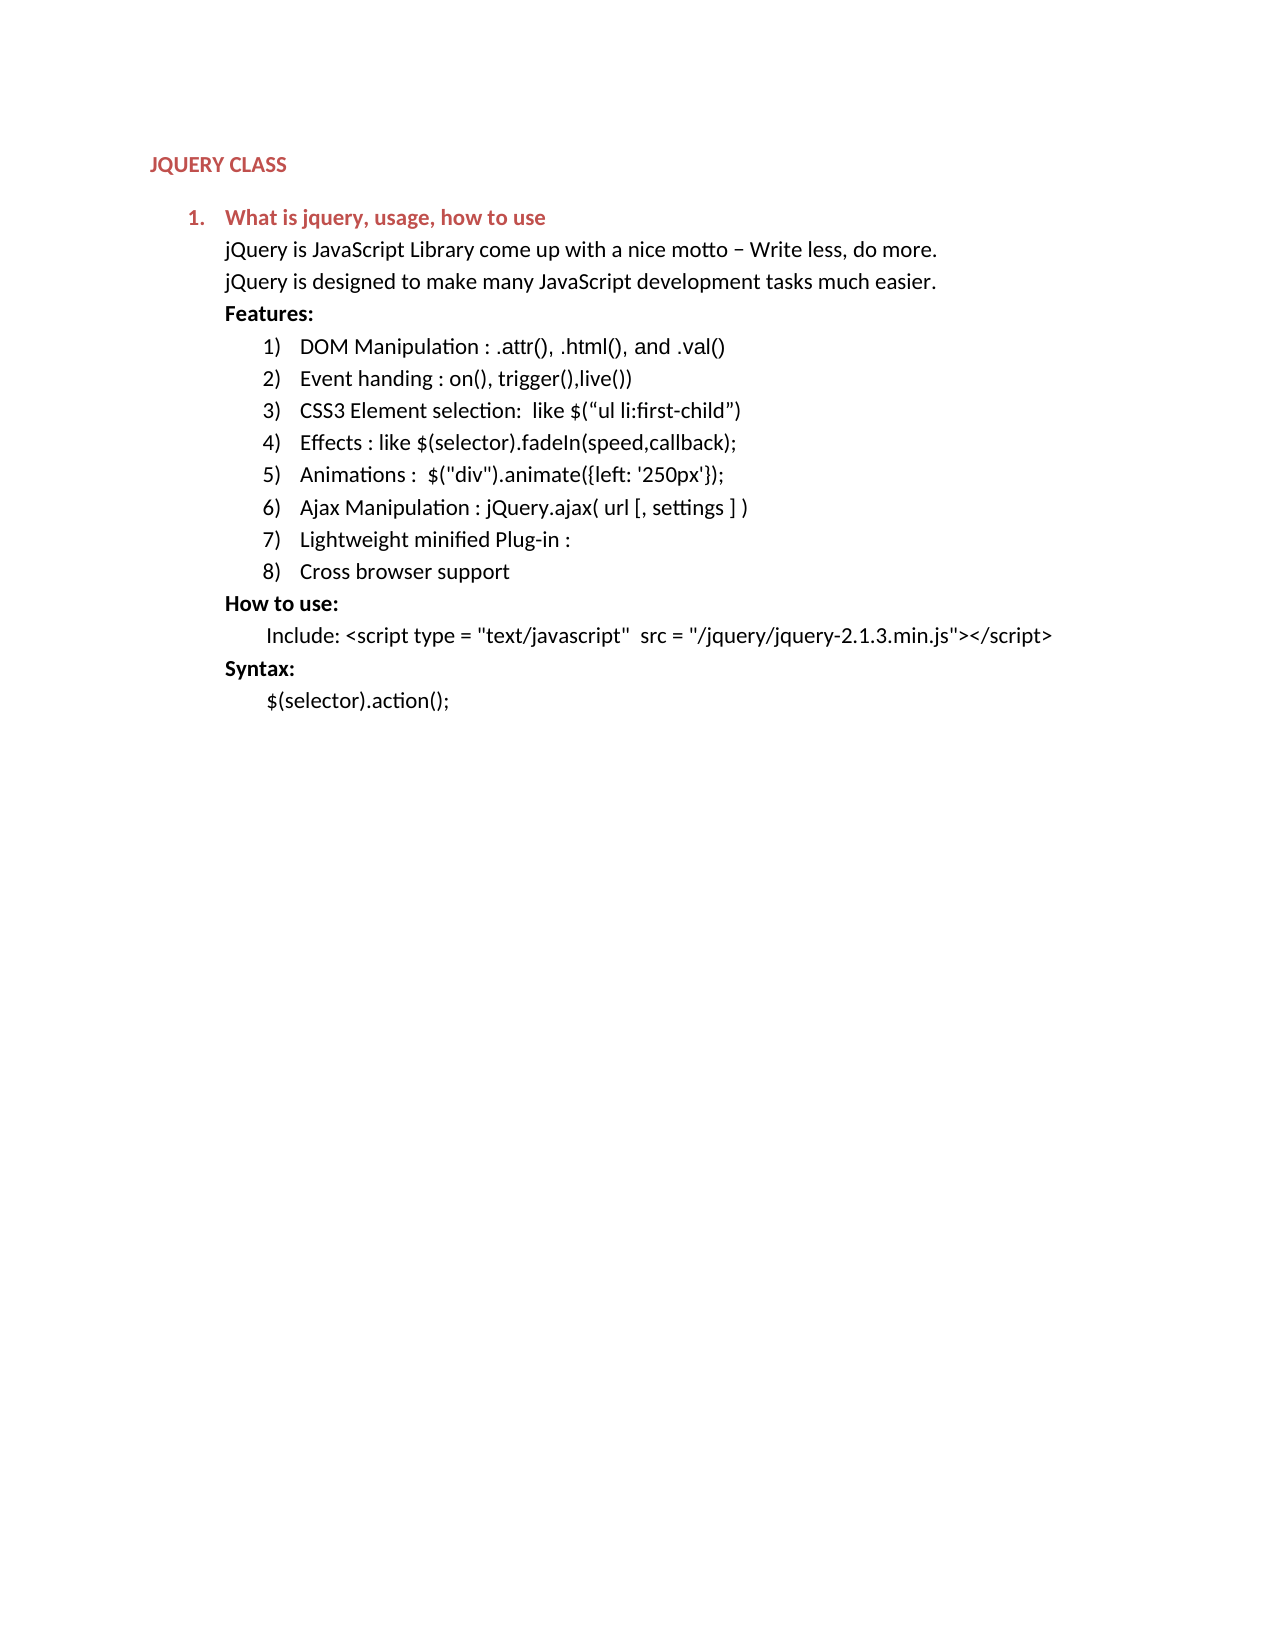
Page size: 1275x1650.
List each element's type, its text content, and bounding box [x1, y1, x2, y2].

list Cross browser support [262, 557, 1125, 585]
list Effects : like $(selector).fadeIn(speed,callback); [262, 428, 1125, 456]
list Syntax: [225, 654, 1125, 682]
list Lightweight minified Plug-in : [262, 525, 1125, 553]
list CSS3 Element selection: like $(“ul li:first-child”) [262, 396, 1125, 424]
list $(selector).action(); [225, 686, 1125, 714]
list How to use: [225, 589, 1125, 617]
list What is jquery, usage, how to use [187, 203, 1125, 231]
list Event handing : on(), trigger(),live()) [262, 364, 1125, 392]
list jQuery is designed to make many JavaScript development tasks much easier. [225, 267, 1125, 295]
list DOM Manipulation : .attr(), .html(), and .val() [262, 332, 1125, 360]
list jQuery is JavaScript Library come up with a nice motto − Write less, do more. [225, 235, 1125, 263]
text JQUERY CLASS [150, 150, 1125, 178]
list Animations : $("div").animate({left: '250px'}); [262, 461, 1125, 488]
list Include: <script type = "text/javascript" src = "/jquery/jquery-2.1.3.min.js"></script> [225, 621, 1125, 649]
list Ajax Manipulation : jQuery.ajax( url [, settings ] ) [262, 493, 1125, 521]
list Features: [225, 299, 1125, 328]
